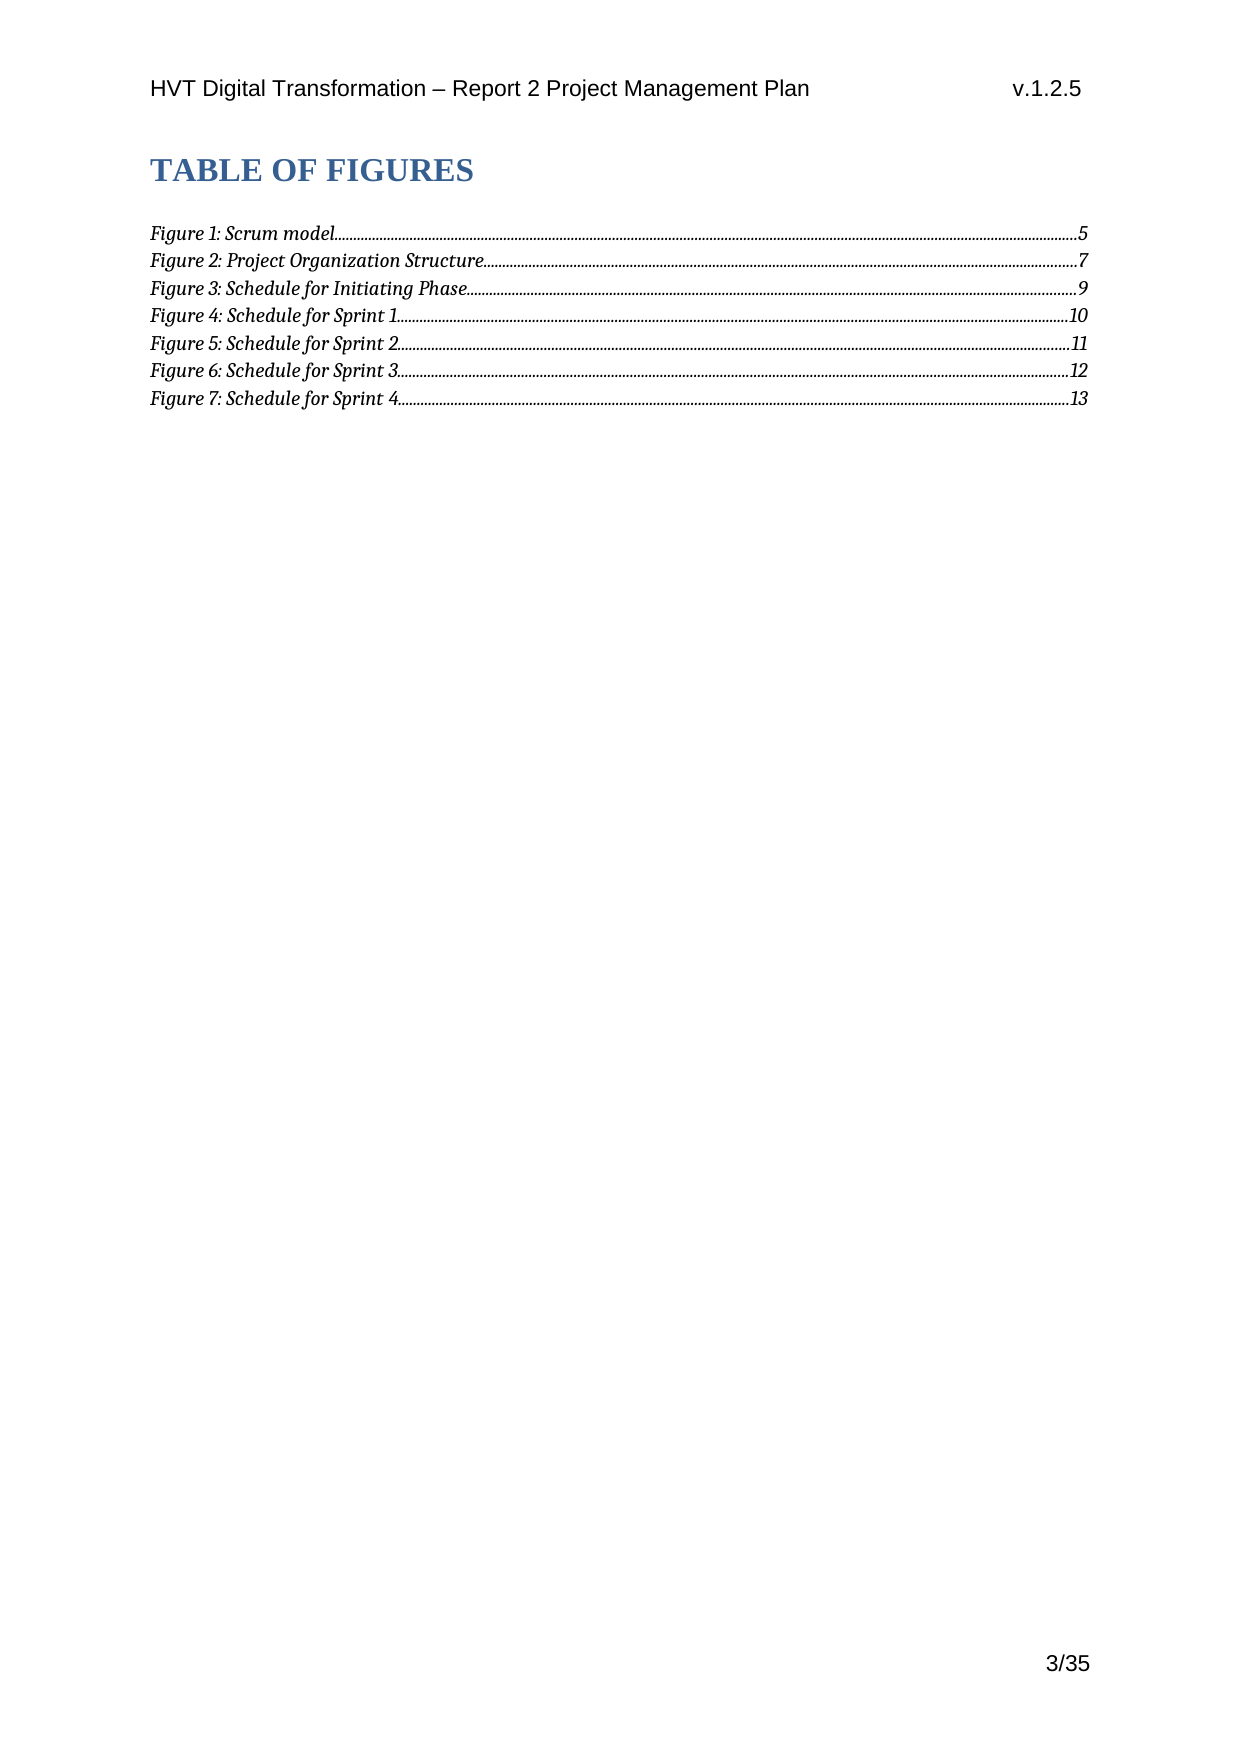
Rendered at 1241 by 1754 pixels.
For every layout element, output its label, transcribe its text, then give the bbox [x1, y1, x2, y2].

text Figure 2: Project Organization Structure 7 [150, 249, 1090, 273]
text Figure 1: Scrum model 5 [150, 222, 1090, 246]
subtitle TABLE OF FIGURES [150, 150, 1090, 188]
text Figure 3: Schedule for Initiating Phase 9 [150, 277, 1090, 301]
text Figure 6: Schedule for Sprint 3 12 [150, 359, 1090, 383]
text Figure 5: Schedule for Sprint 2 11 [150, 332, 1090, 356]
text Figure 7: Schedule for Sprint 4 13 [150, 387, 1090, 411]
text Figure 4: Schedule for Sprint 1 10 [150, 304, 1090, 328]
